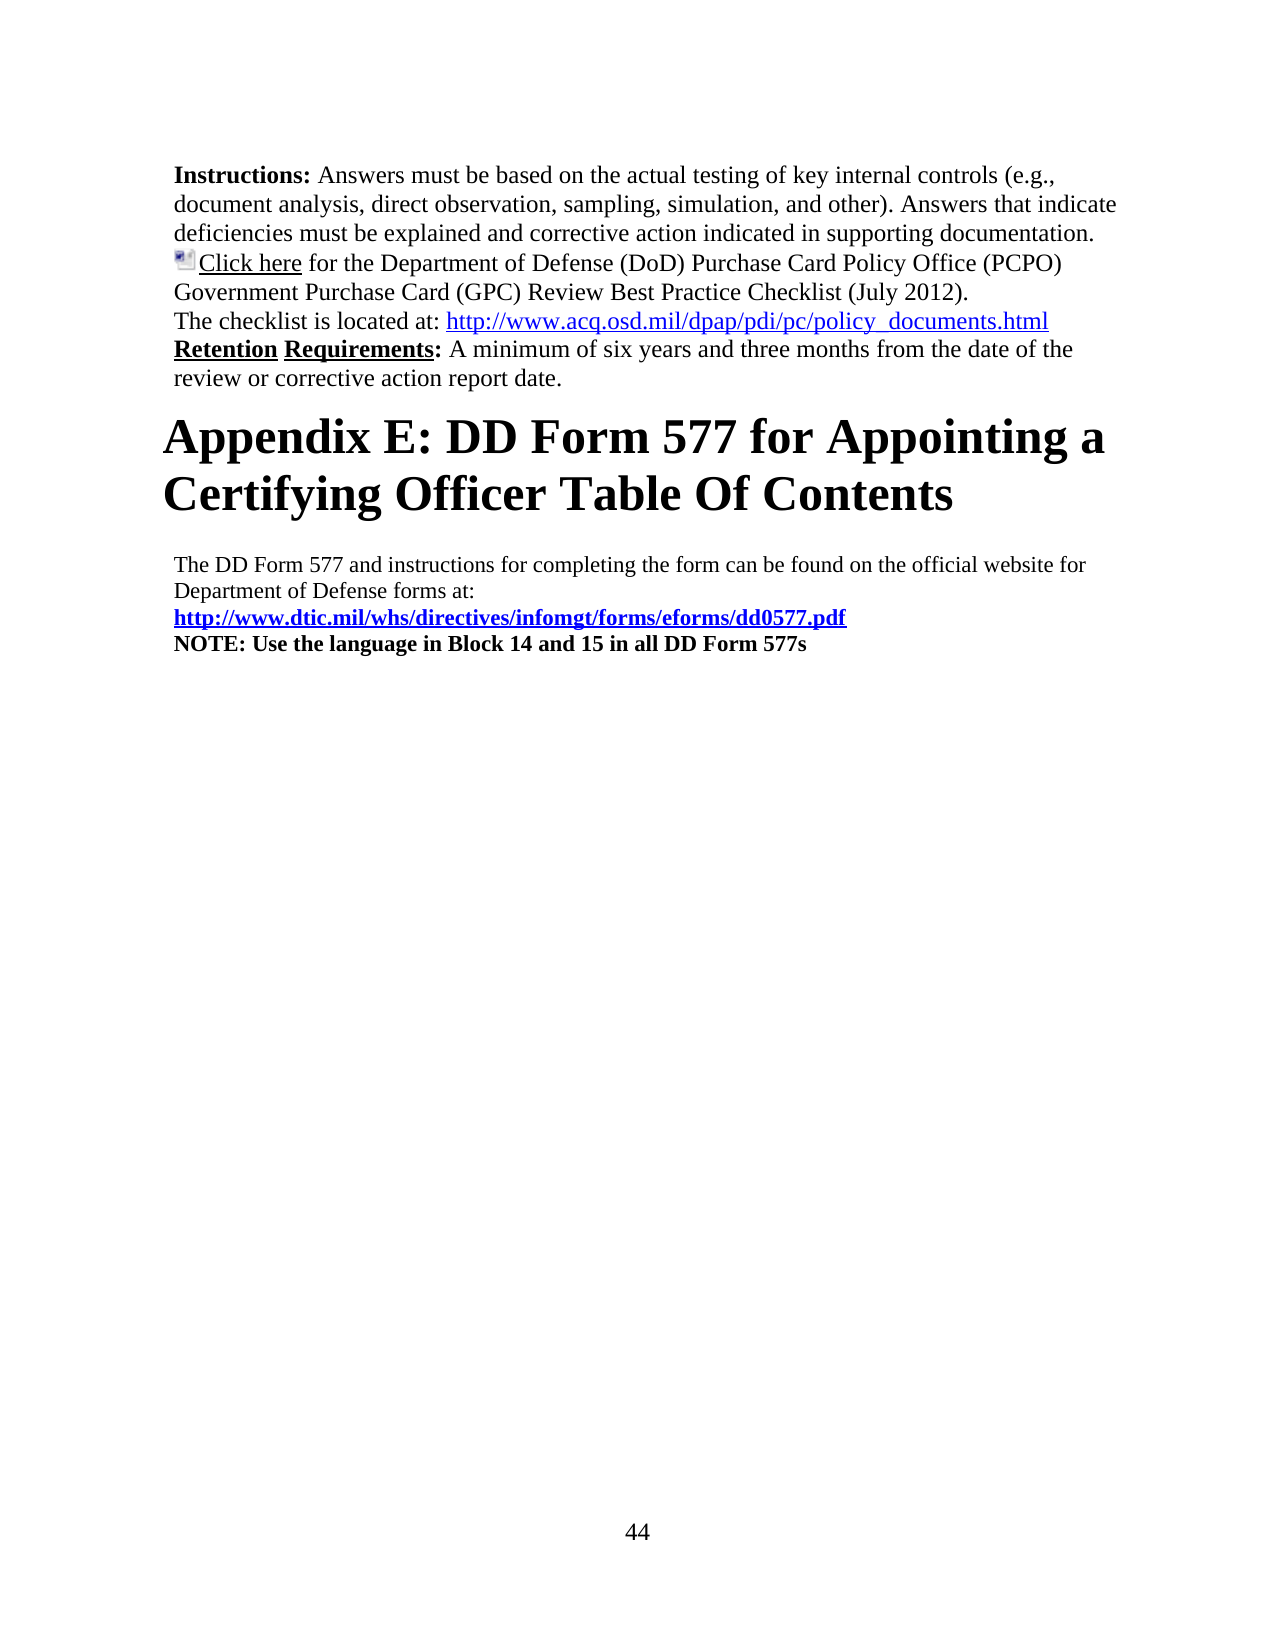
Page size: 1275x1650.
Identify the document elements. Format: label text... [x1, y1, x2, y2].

text NOTE: Use the language in Block 14 and 15 in all DD Form 577s [163, 630, 1135, 667]
text http://www.dtic.mil/whs/directives/infomgt/forms/eforms/dd0577.pdf [163, 603, 1135, 630]
text The DD Form 577 and instructions for completing the form can be found on the official website for Department of Defense forms at: [163, 540, 1135, 603]
text Instructions: Answers must be based on the actual testing of key internal controls (e.g., document analysis, direct observation, sampling, simulation, and other). Answers that indicate deficiencies must be explained and corrective action indicated in supporting documentation. [163, 150, 1135, 247]
text Click here for the Department of Defense (DoD) Purchase Card Policy Office (PCPO) Government Purchase Card (GPC) Review Best Practice Checklist (July 2012). [163, 247, 1135, 306]
text The checklist is located at: http://www.acq.osd.mil/dpap/pdi/pc/policy_documents.html [163, 306, 1135, 334]
text Retention Requirements: A minimum of six years and three months from the date of the review or corrective action report date. [163, 334, 1135, 402]
subtitle Appendix E: DD Form 577 for Appointing a Certifying Officer Table Of Contents [162, 407, 1125, 522]
